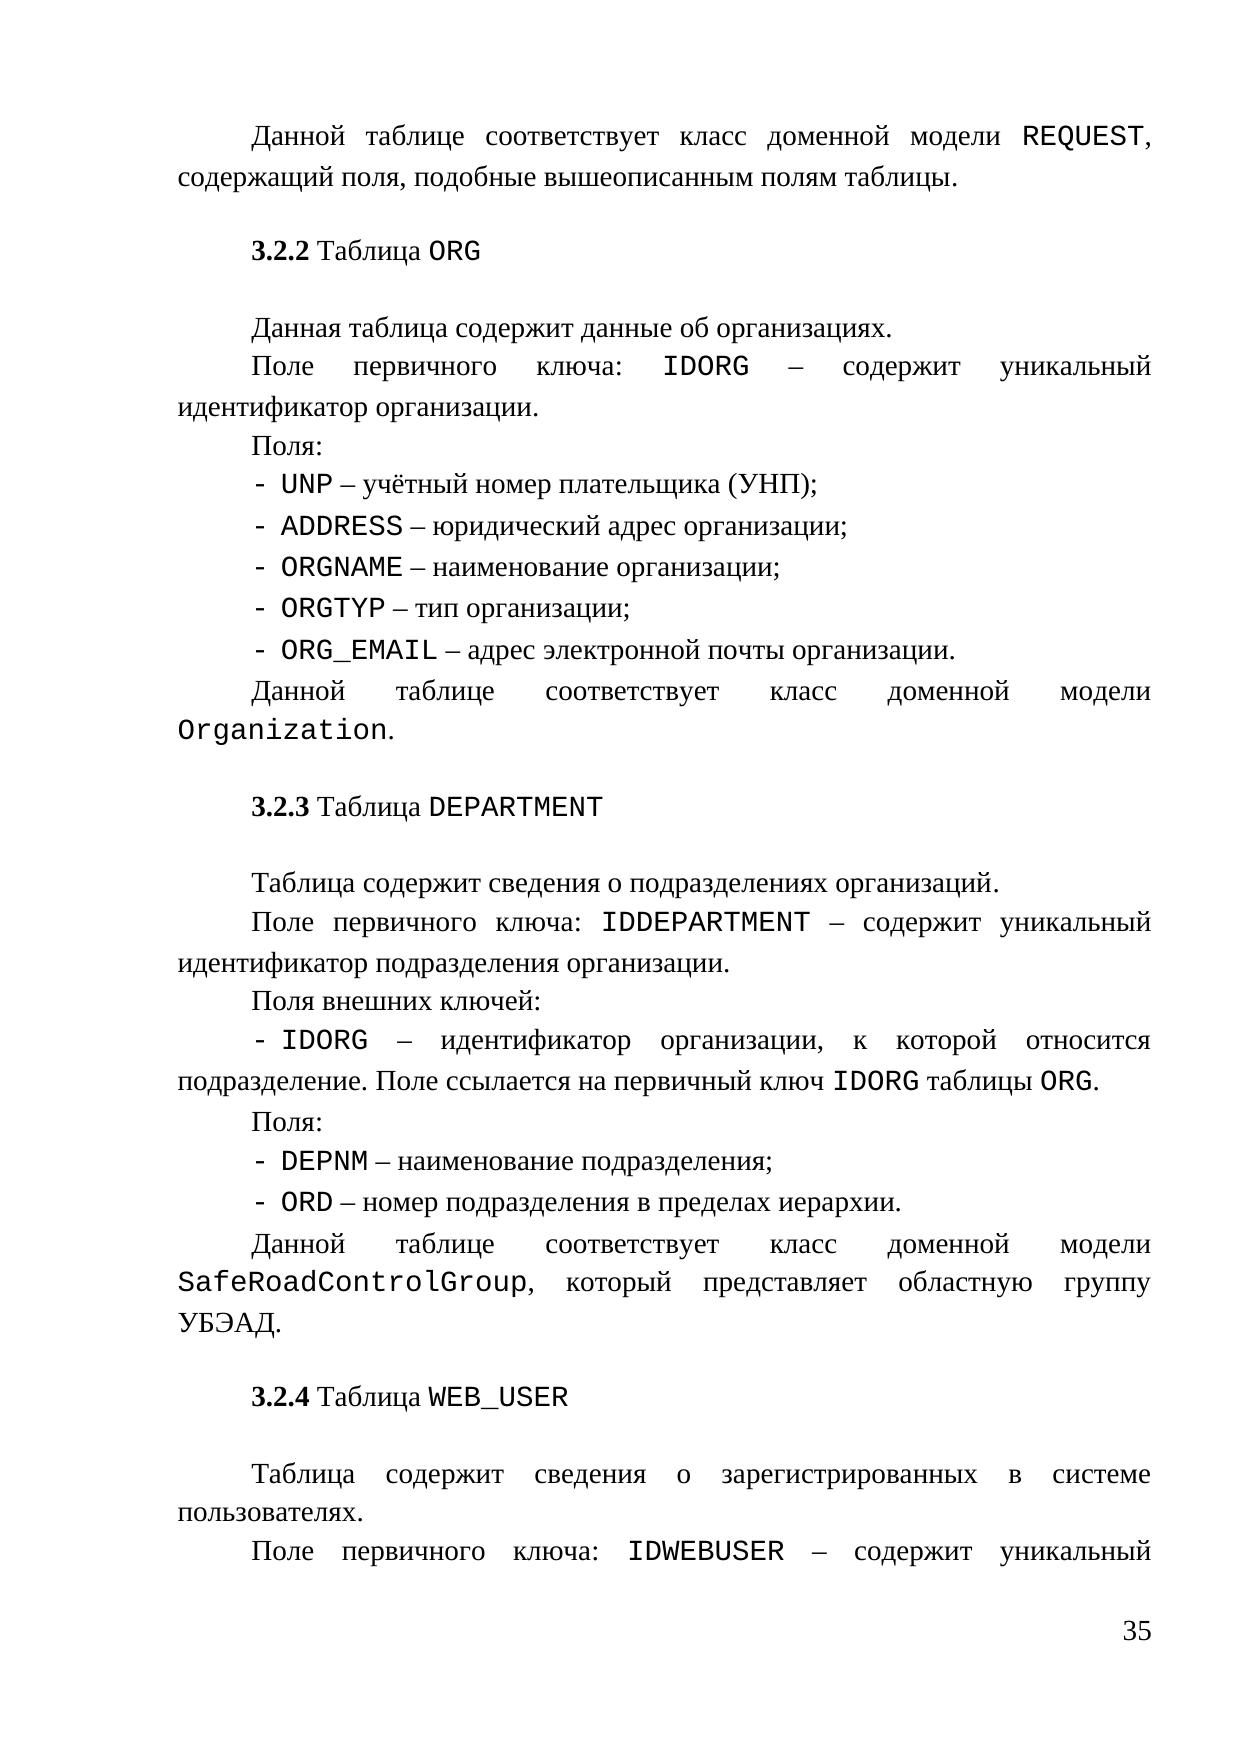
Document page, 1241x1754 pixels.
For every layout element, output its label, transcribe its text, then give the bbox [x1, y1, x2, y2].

text DEPNM – наименование подразделения; [177, 1143, 1152, 1179]
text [177, 1533, 1152, 1569]
text Поля: [177, 428, 1152, 462]
text Данной таблице соответствует класс доменной модели SafeRoadControlGroup, который представляет областную группу УБЭАД. [177, 1226, 1152, 1339]
text Поле первичного ключа: IDORG – содержит уникальный идентификатор организации. [177, 348, 1152, 423]
text ORGTYP – тип организации; [177, 591, 1152, 627]
text Поля внешних ключей: [177, 983, 1152, 1017]
text IDORG – идентификатор организации, к которой относится подразделение. Поле ссылается на первичный ключ IDORG таблицы ORG. [177, 1022, 1152, 1099]
text Данная таблица содержит данные об организациях. [177, 310, 1152, 343]
text Таблица ORG [251, 233, 1152, 269]
text Данной таблице соответствует класс доменной модели Organization. [177, 673, 1152, 748]
text ADDRESS – юридический адрес организации; [177, 508, 1152, 544]
text Таблица содержит сведения о зарегистрированных в системе пользователях. [177, 1456, 1152, 1528]
text Таблица DEPARTMENT [251, 789, 1152, 825]
text Поля: [177, 1104, 1152, 1138]
text Таблица содержит сведения о подразделениях организаций. [177, 865, 1152, 899]
text UNP – учётный номер плательщика (УНП); [177, 467, 1152, 503]
text ORG_EMAIL – адрес электронной почты организации. [177, 632, 1152, 668]
text ORD – номер подразделения в пределах иерархии. [177, 1184, 1152, 1220]
text ORGNAME – наименование организации; [177, 549, 1152, 585]
text Данной таблице соответствует класс доменной модели REQUEST, содержащий поля, подобные вышеописанным полям таблицы. [177, 118, 1152, 193]
text Поле первичного ключа: IDDEPARTMENT – содержит уникальный идентификатор подразделения организации. [177, 904, 1152, 978]
text Таблица WEB_USER [251, 1379, 1152, 1415]
